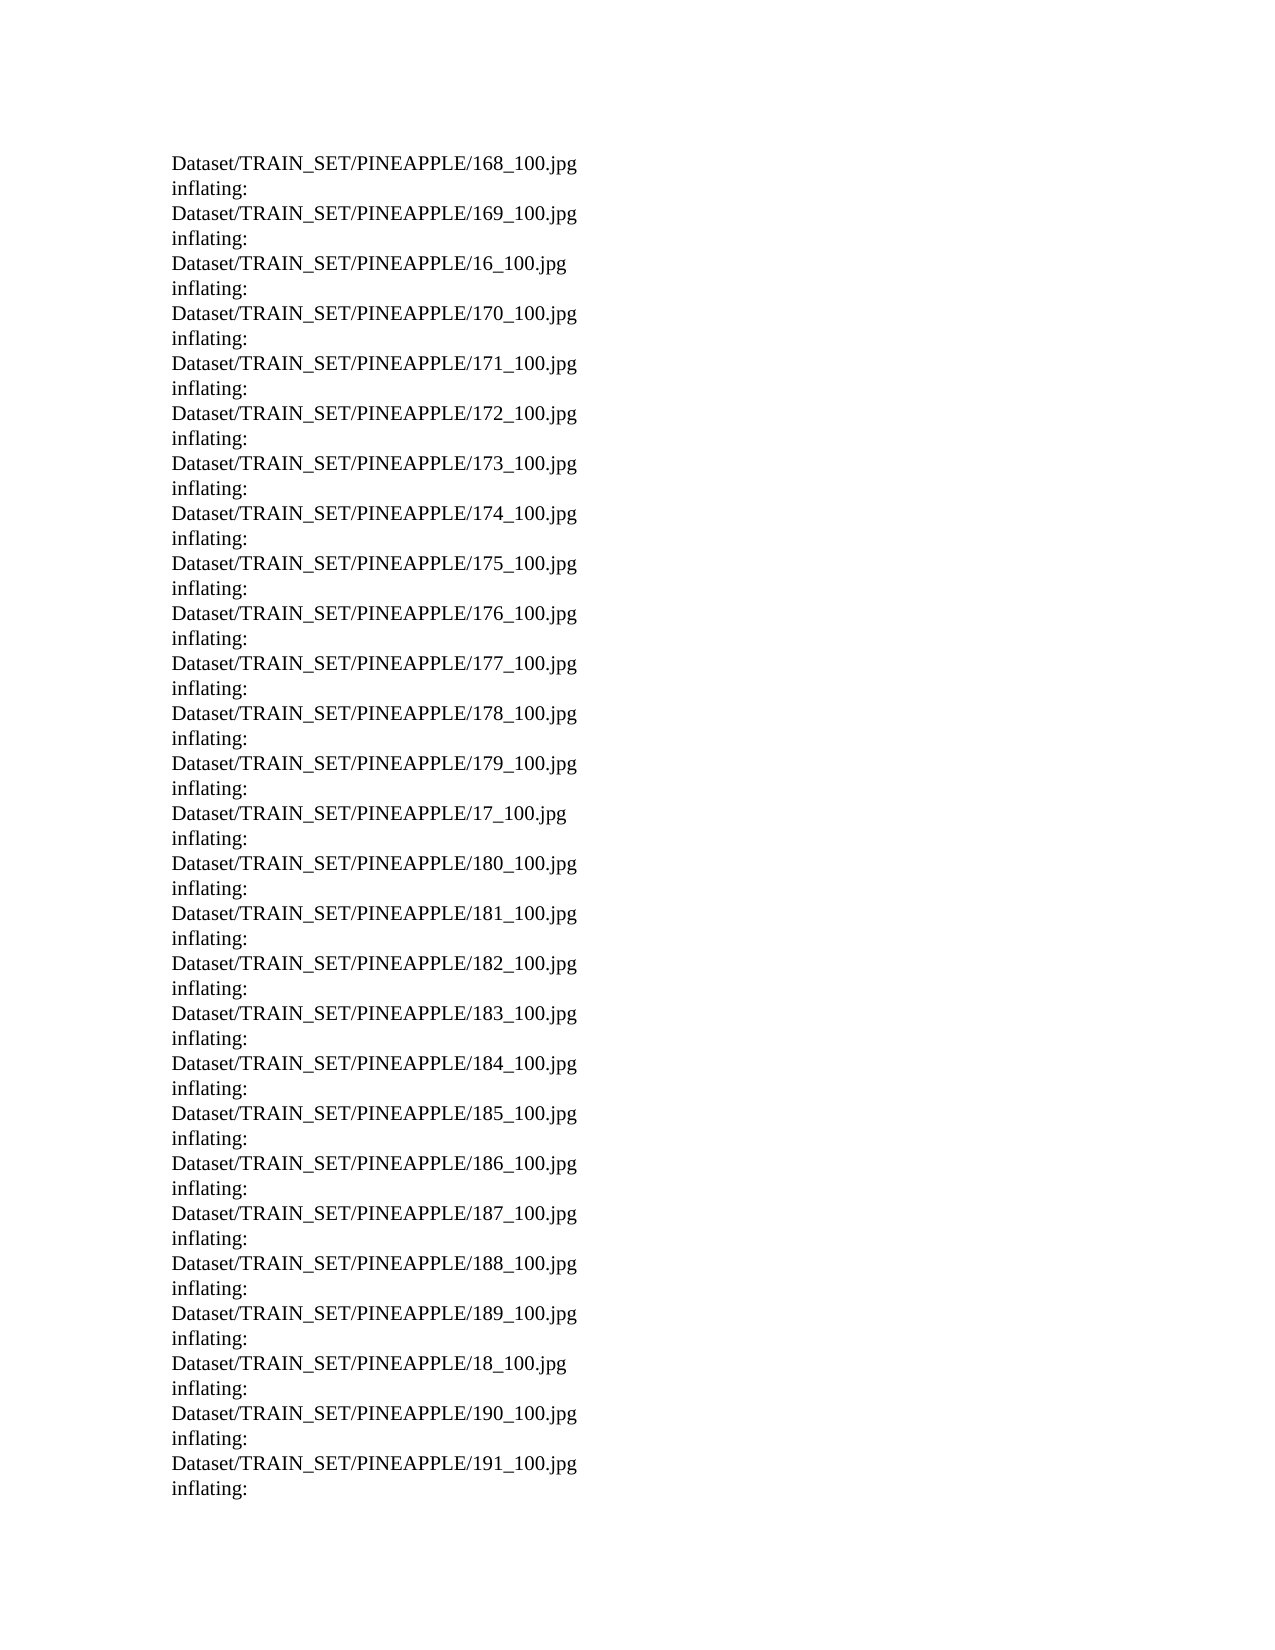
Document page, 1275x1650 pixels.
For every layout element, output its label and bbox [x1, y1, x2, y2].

text [171, 150, 624, 1500]
